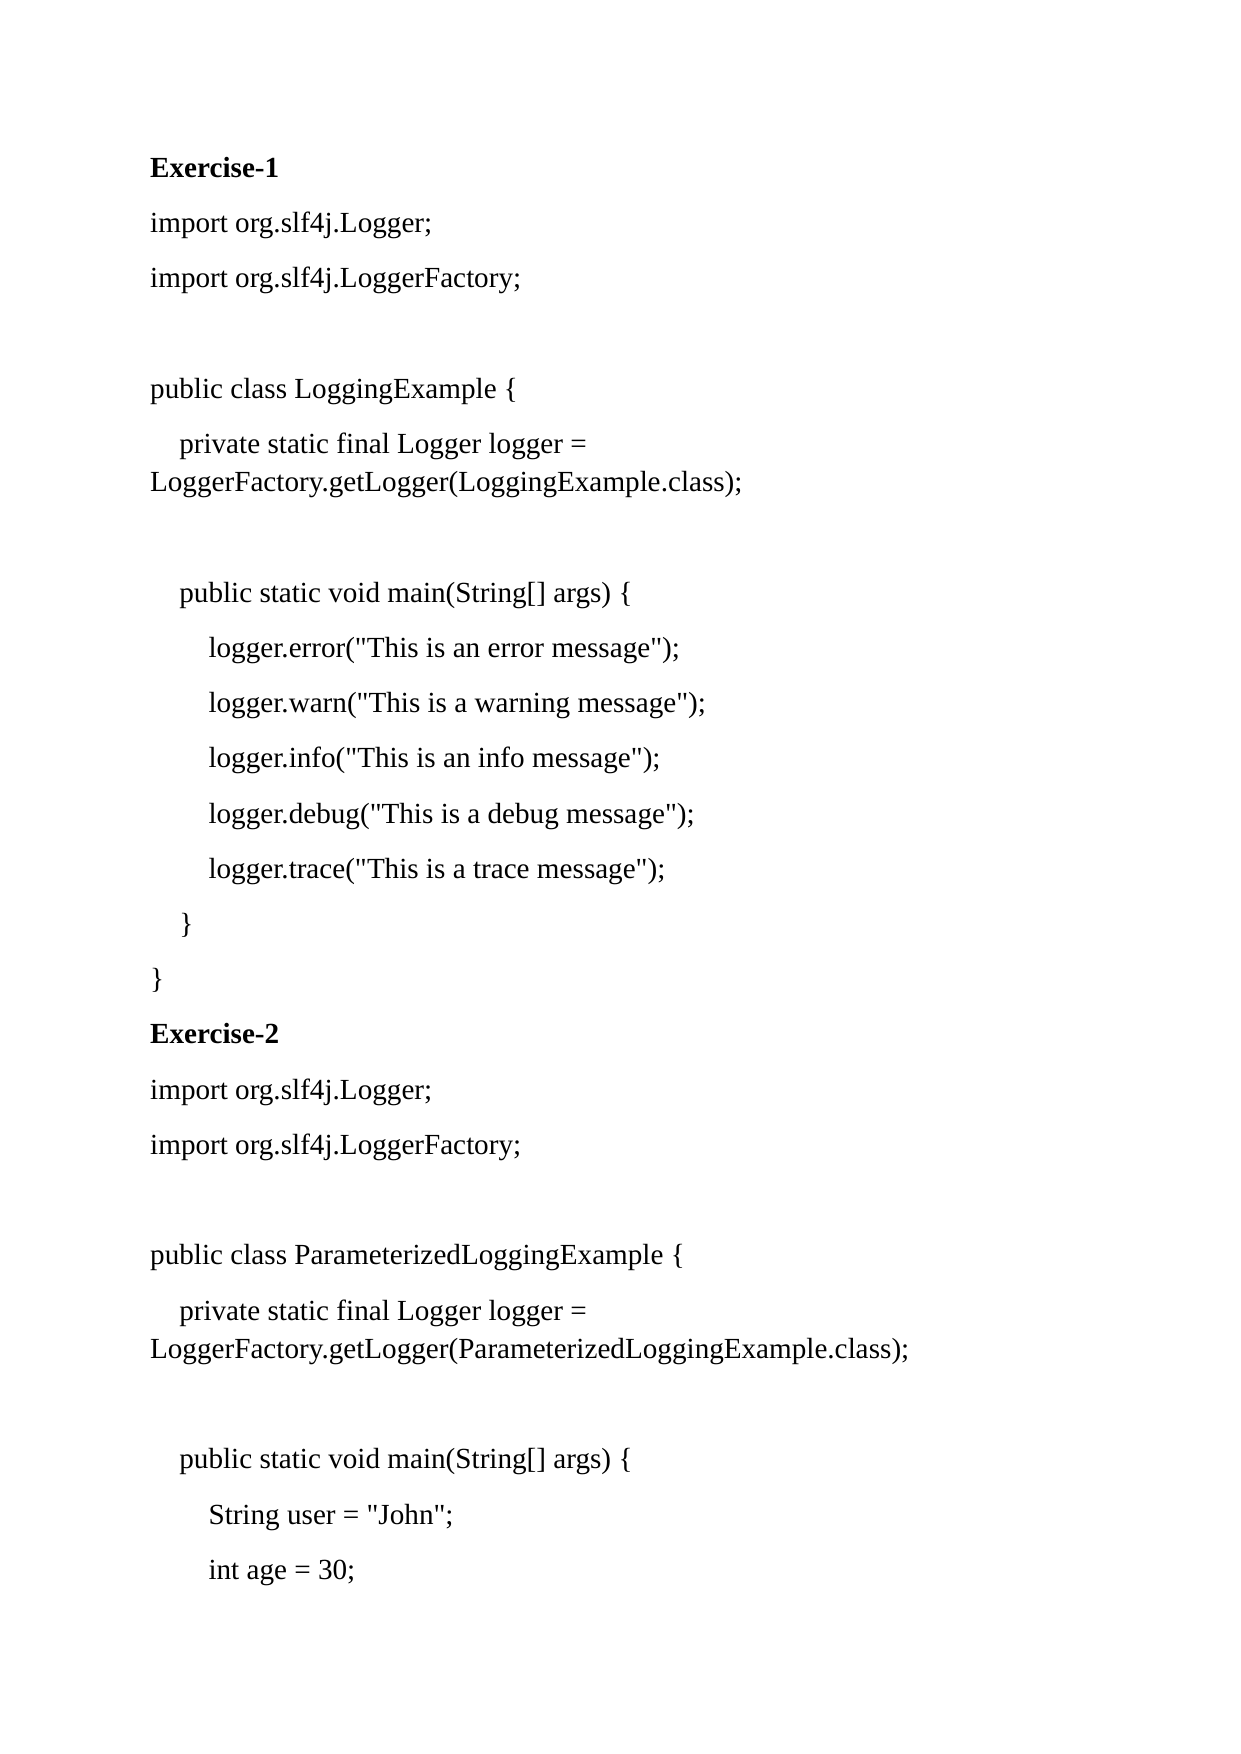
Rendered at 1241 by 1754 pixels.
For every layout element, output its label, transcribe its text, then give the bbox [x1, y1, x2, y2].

text logger.trace("This is a trace message"); [150, 851, 1090, 884]
text import org.slf4j.Logger; [150, 1072, 1090, 1105]
text logger.debug("This is a debug message"); [150, 796, 1090, 829]
text import org.slf4j.LoggerFactory; [150, 1127, 1090, 1161]
text private static final Logger logger = LoggerFactory.getLogger(ParameterizedLoggingExample.class); [150, 1293, 1090, 1365]
text logger.warn("This is a warning message"); [150, 685, 1090, 719]
text String user = "John"; [150, 1497, 1090, 1530]
text public static void main(String[] args) { [150, 1442, 1090, 1475]
text } [150, 961, 1090, 995]
text import org.slf4j.LoggerFactory; [150, 260, 1090, 294]
text } [150, 906, 1090, 940]
text int age = 30; [150, 1552, 1090, 1586]
text import org.slf4j.Logger; [150, 205, 1090, 239]
text public class ParameterizedLoggingExample { [150, 1237, 1090, 1271]
text logger.error("This is an error message"); [150, 630, 1090, 664]
text Exercise-2 [150, 1017, 1090, 1050]
text private static final Logger logger = LoggerFactory.getLogger(LoggingExample.class); [150, 426, 1090, 498]
text public static void main(String[] args) { [150, 575, 1090, 608]
text logger.info("This is an info message"); [150, 741, 1090, 774]
text Exercise-1 [150, 150, 1090, 183]
text public class LoggingExample { [150, 371, 1090, 404]
